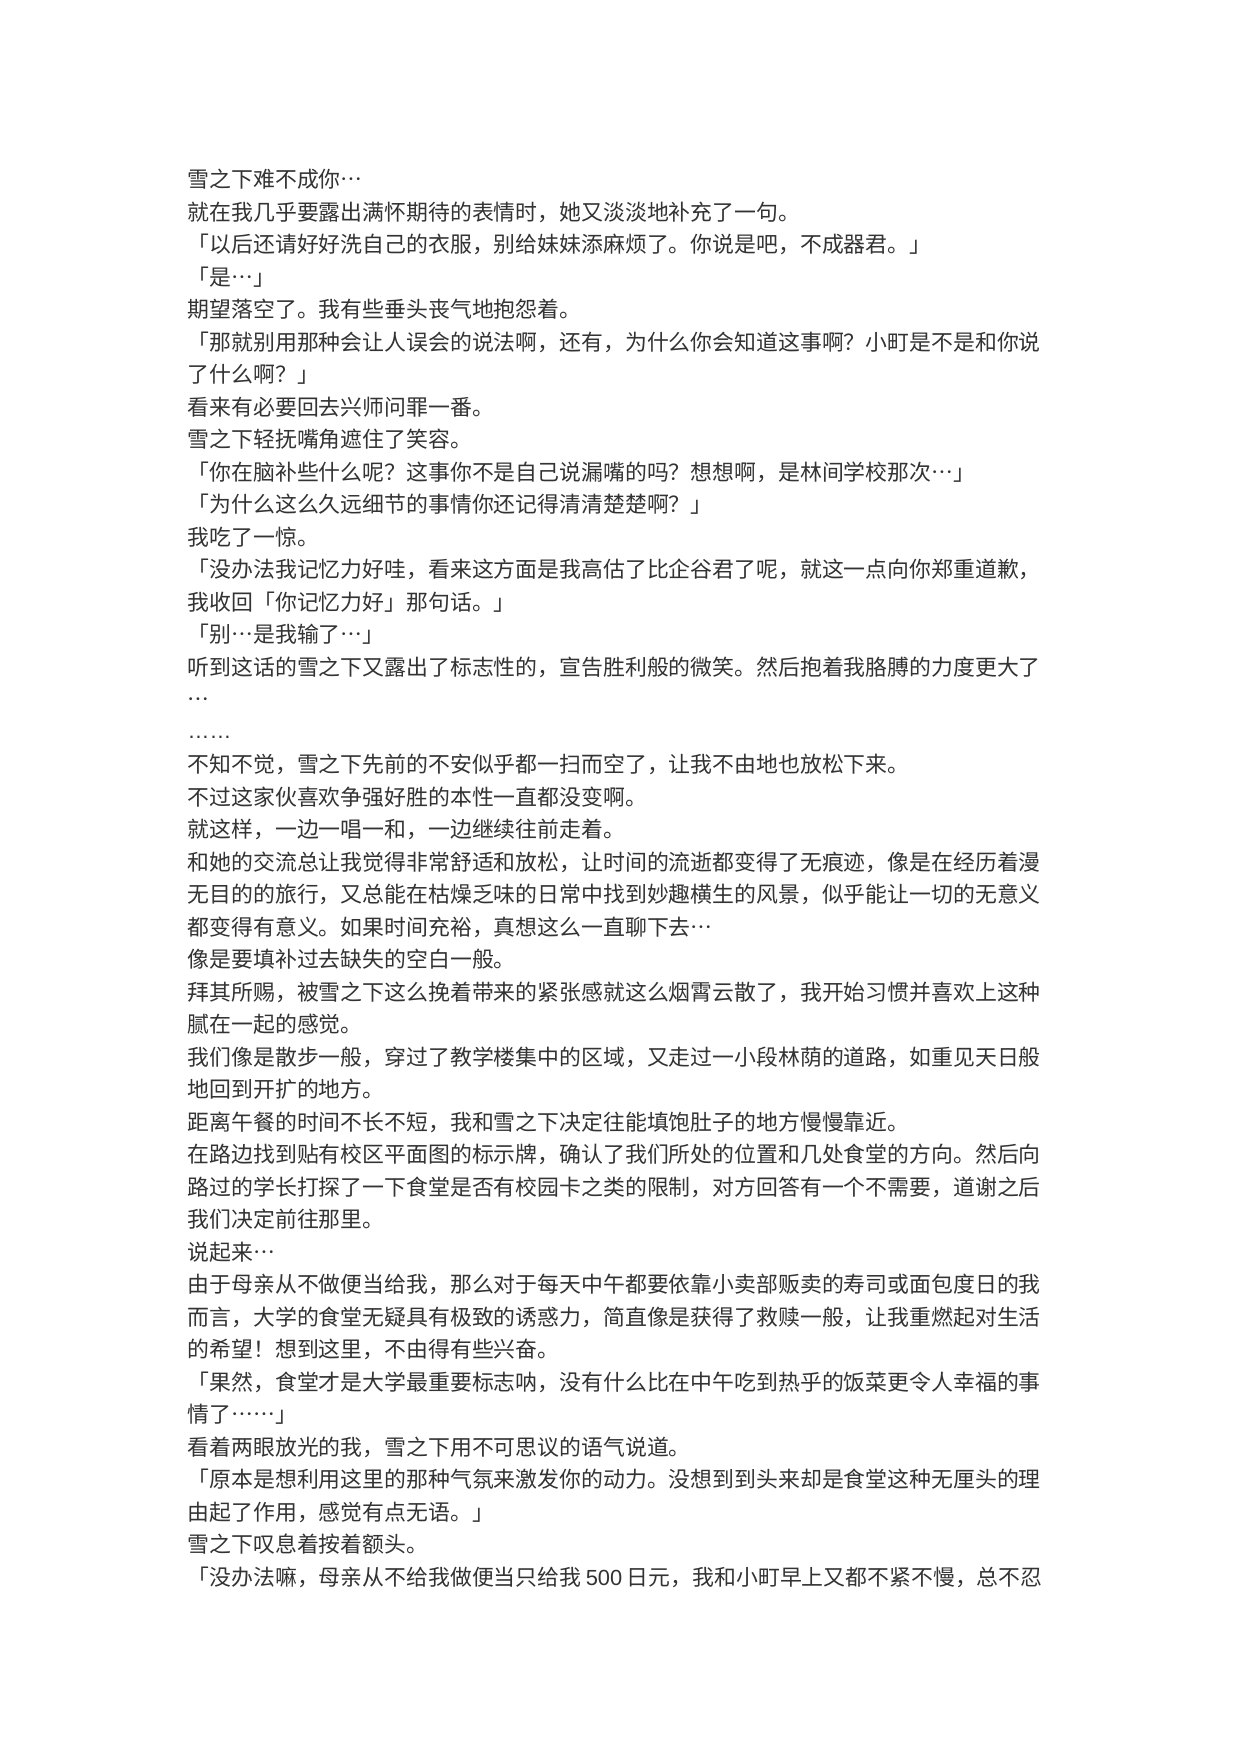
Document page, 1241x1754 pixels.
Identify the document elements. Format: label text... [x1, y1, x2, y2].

text 不知不觉，雪之下先前的不安似乎都一扫而空了，让我不由地也放松下来。 不过这家伙喜欢争强好胜的本性一直都没变啊。 就这样，一边一唱一和，一边继续往前走着。 和她的交流总让我觉得非常舒适和放松，让时间的流逝都变得了无痕迹，像是在经历着漫无目的的旅行，又总能在枯燥乏味的日常中找到妙趣横生的风景，似乎能让一切的无意义都变得有意义。如果时间充裕，真想这么一直聊下去… 像是要填补过去缺失的空白一般。 拜其所赐，被雪之下这么挽着带来的紧张感就这么烟霄云散了，我开始习惯并喜欢上这种腻在一起的感觉。 我们像是散步一般，穿过了教学楼集中的区域，又走过一小段林荫的道路，如重见天日般地回到开扩的地方。 距离午餐的时间不长不短，我和雪之下决定往能填饱肚子的地方慢慢靠近。 在路边找到贴有校区平面图的标示牌，确认了我们所处的位置和几处食堂的方向。然后向路过的学长打探了一下食堂是否有校园卡之类的限制，对方回答有一个不需要，道谢之后我们决定前往那里。 说起来… 由于母亲从不做便当给我，那么对于每天中午都要依靠小卖部贩卖的寿司或面包度日的我而言，大学的食堂无疑具有极致的诱惑力，简直像是获得了救赎一般，让我重燃起对生活的希望！想到这里，不由得有些兴奋。 [187, 747, 1053, 1364]
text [187, 1364, 1053, 1592]
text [187, 162, 1053, 747]
